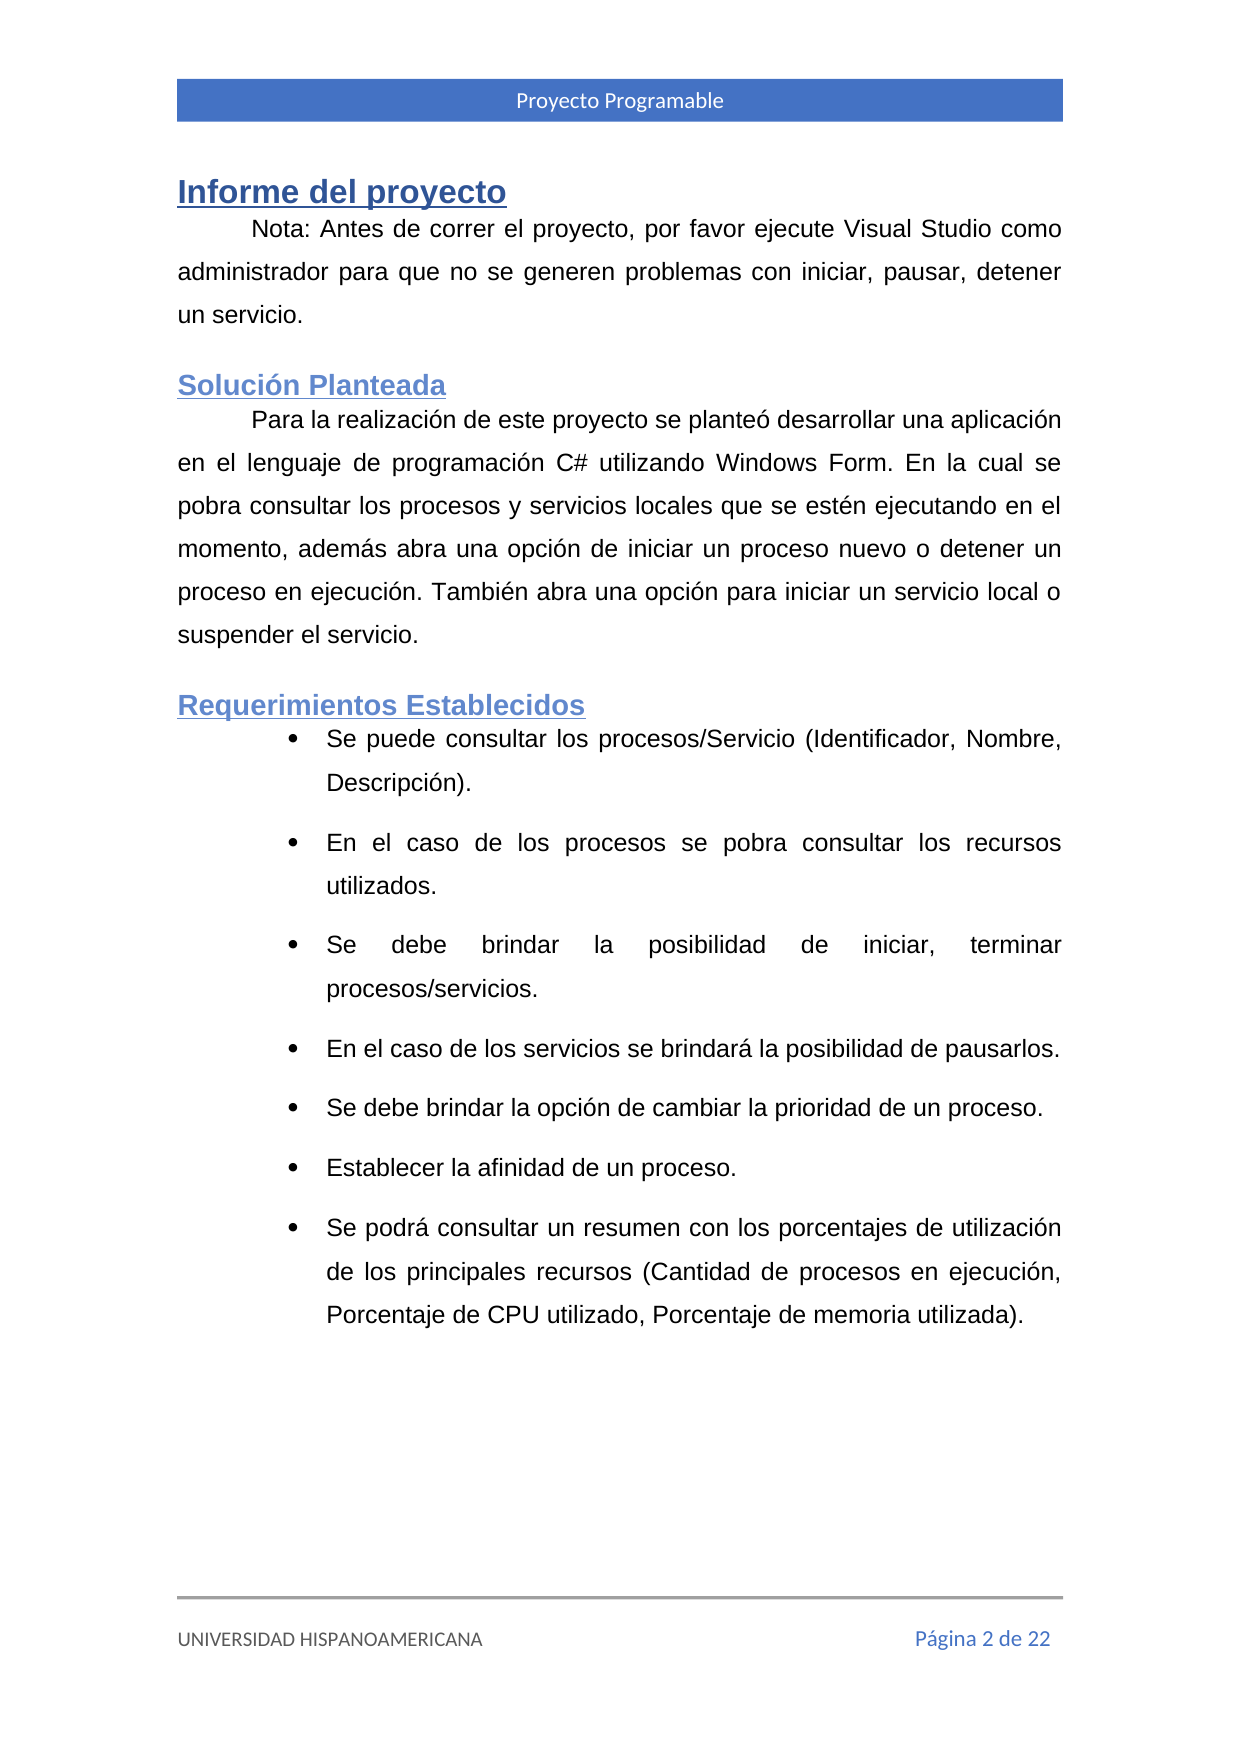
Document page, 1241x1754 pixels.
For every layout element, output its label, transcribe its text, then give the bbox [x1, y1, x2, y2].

list Se debe brindar la posibilidad de iniciar, terminar procesos/servicios. [288, 931, 1063, 1002]
list Se debe brindar la opción de cambiar la prioridad de un proceso. [288, 1093, 1063, 1122]
text Informe del proyecto [177, 173, 1063, 211]
list Se podrá consultar un resumen con los porcentajes de utilización de los principales recursos (Cantidad de procesos en ejecución, Porcentaje de CPU utilizado, Porcentaje de memoria utilizada). [288, 1213, 1063, 1328]
list Establecer la afinidad de un proceso. [288, 1153, 1063, 1182]
text Para la realización de este proyecto se planteó desarrollar una aplicación en el lenguaje de programación C# utilizando Windows Form. En la cual se pobra consultar los procesos y servicios locales que se estén ejecutando en el momento, además abra una opción de iniciar un proceso nuevo o detener un proceso en ejecución. También abra una opción para iniciar un servicio local o suspender el servicio. [177, 404, 1063, 649]
text Requerimientos Establecidos [177, 688, 1063, 722]
text Solución Planteada [177, 368, 1063, 402]
text Nota: Antes de correr el proyecto, por favor ejecute Visual Studio como administrador para que no se generen problemas con iniciar, pausar, detener un servicio. [177, 214, 1063, 329]
list En el caso de los procesos se pobra consultar los recursos utilizados. [288, 827, 1063, 899]
list En el caso de los servicios se brindará la posibilidad de pausarlos. [288, 1033, 1063, 1062]
list Se puede consultar los procesos/Servicio (Identificador, Nombre, Descripción). [288, 724, 1063, 796]
